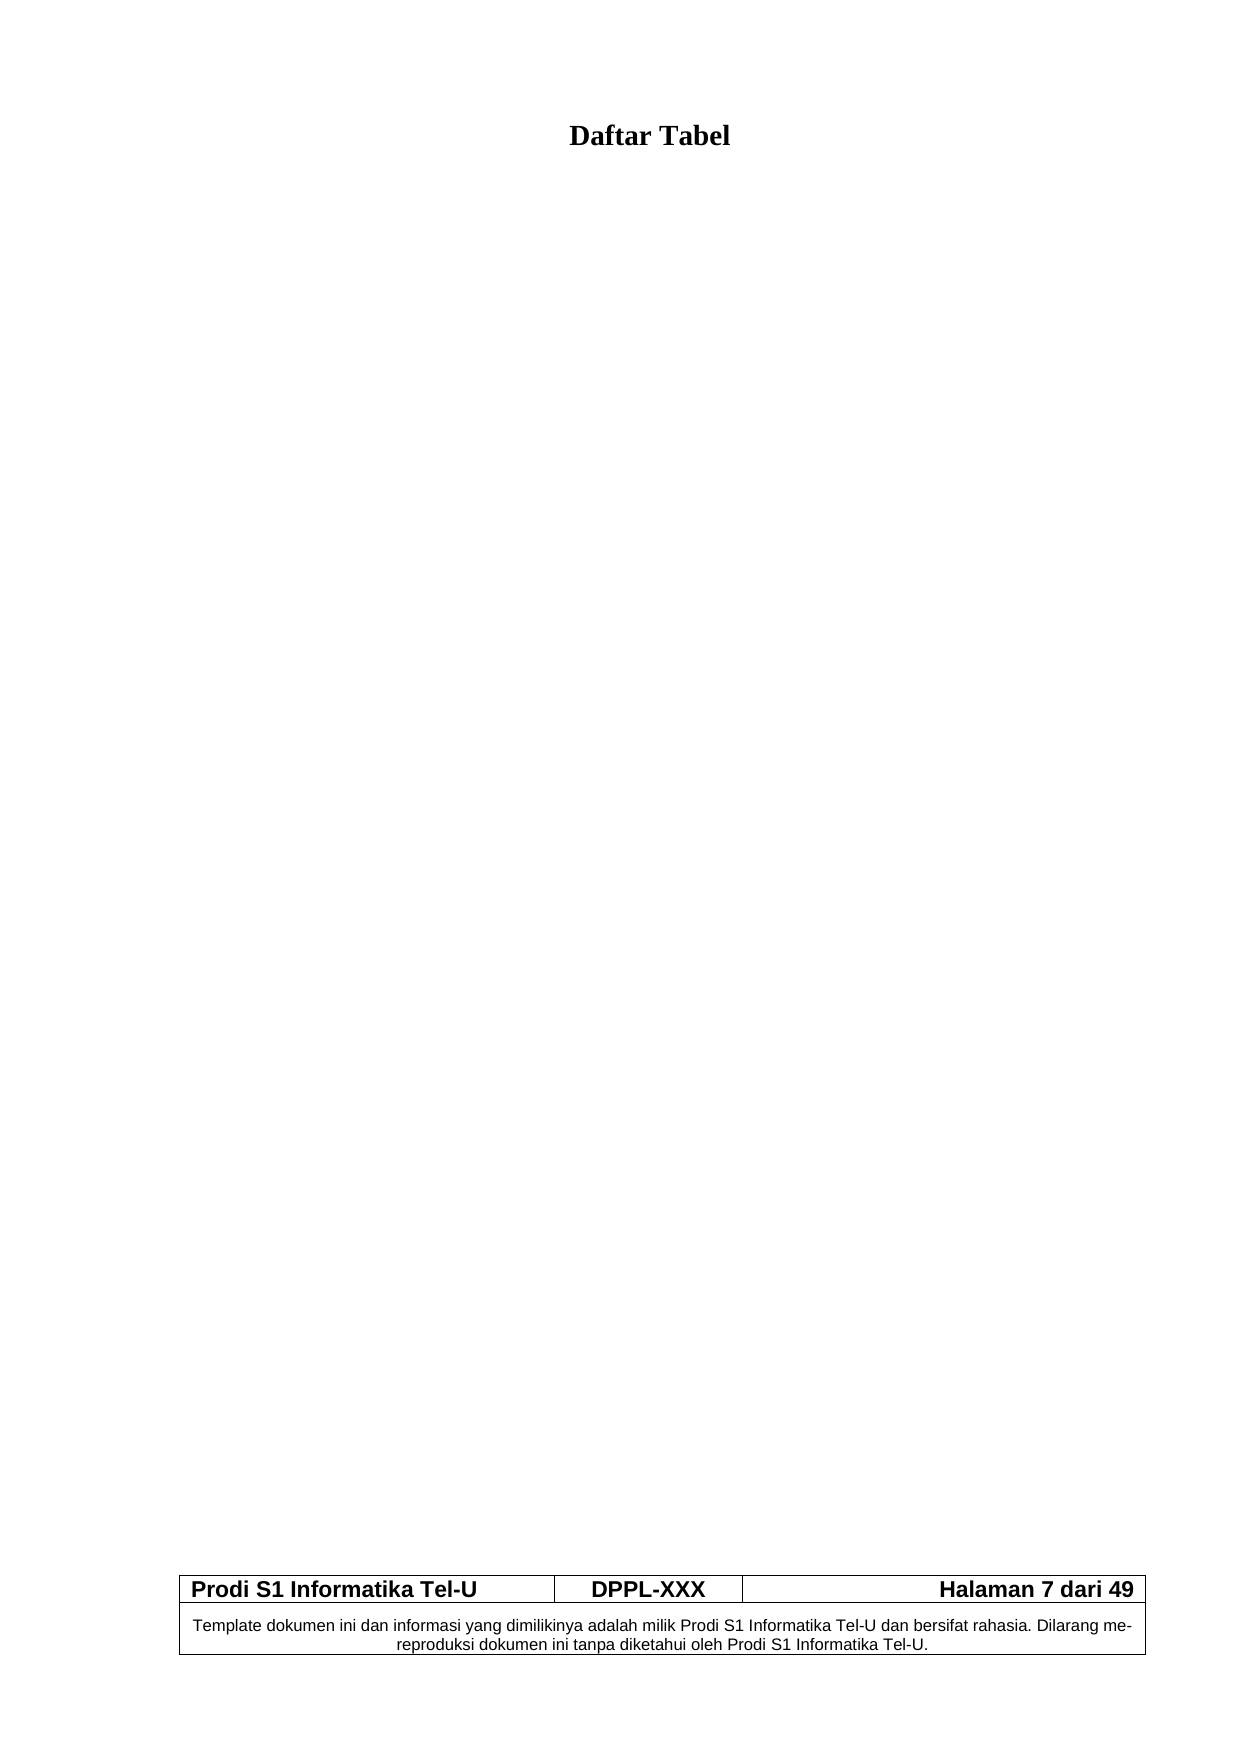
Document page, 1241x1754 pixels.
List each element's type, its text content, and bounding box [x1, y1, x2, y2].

subtitle Daftar Tabel [177, 118, 1122, 152]
